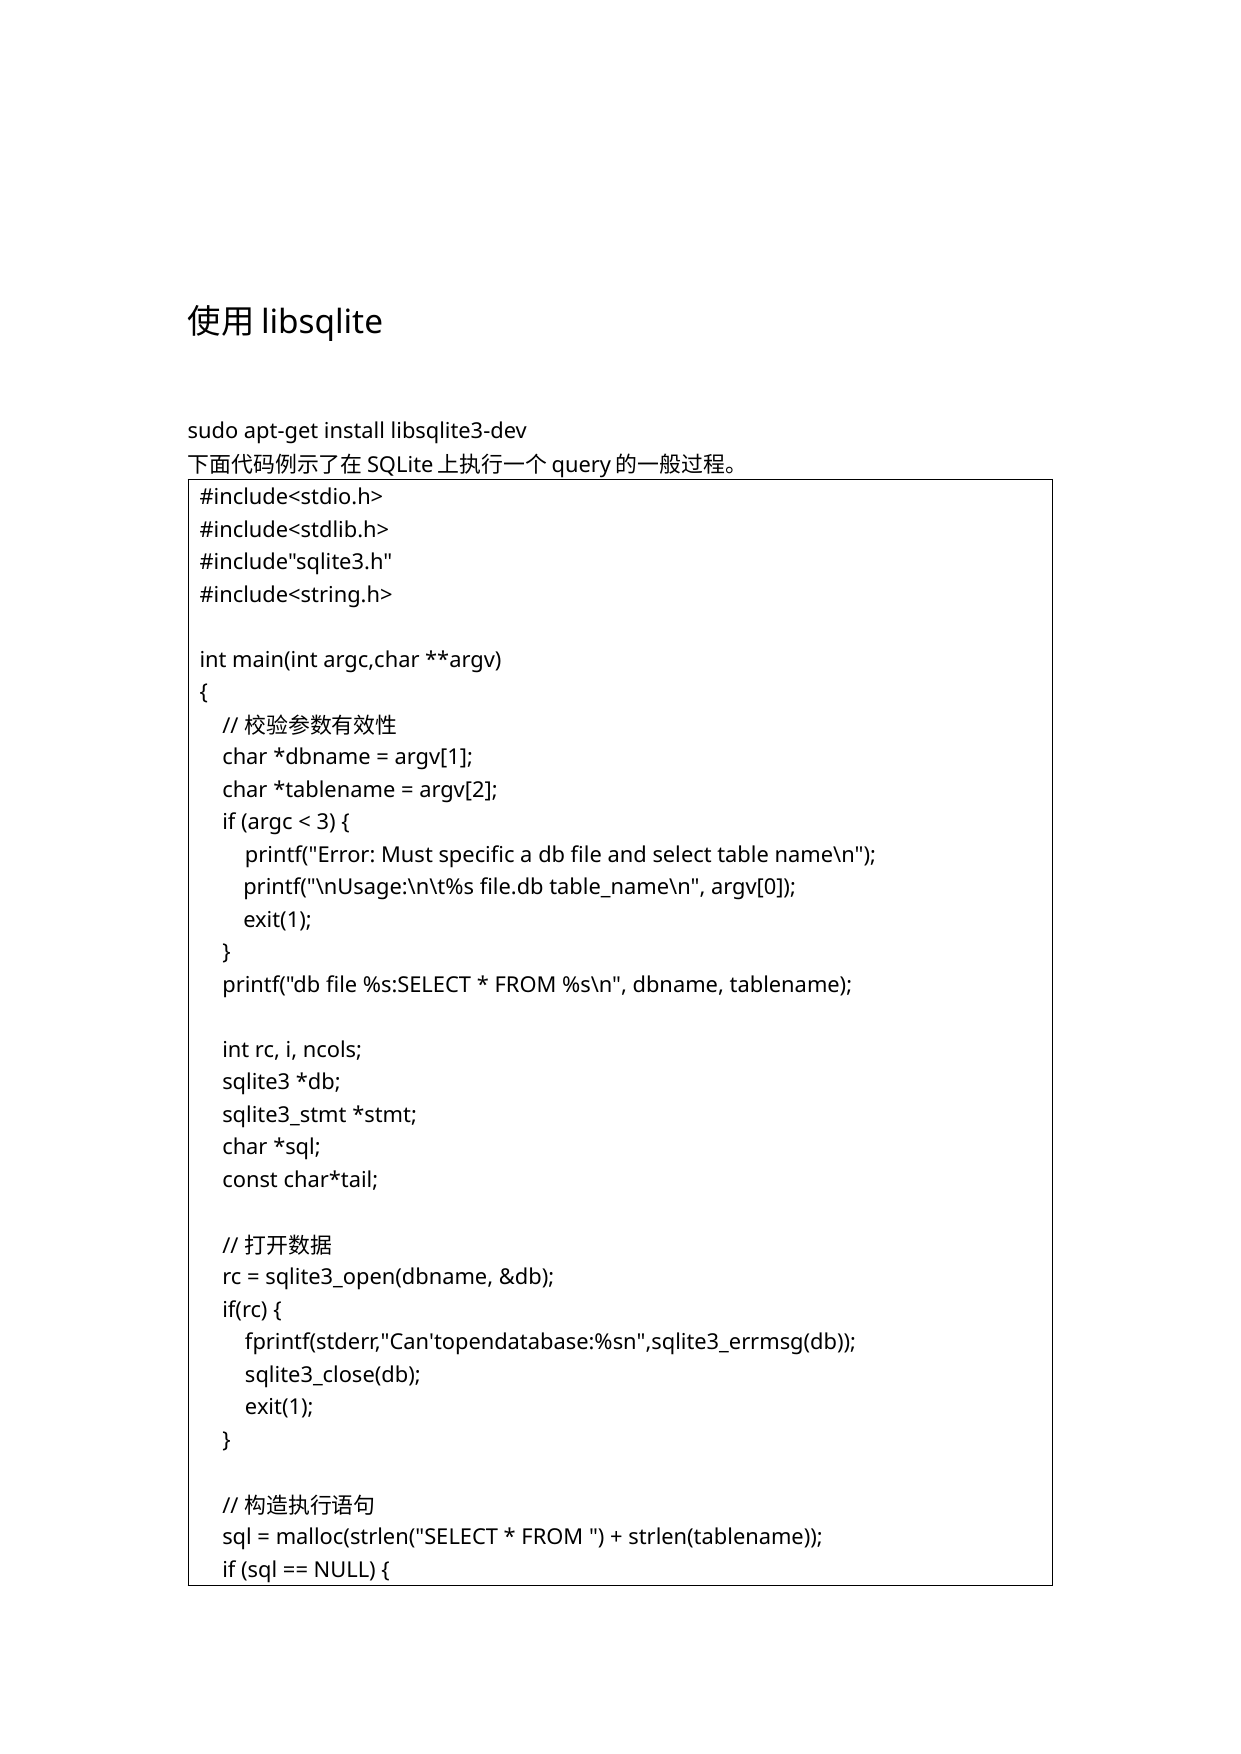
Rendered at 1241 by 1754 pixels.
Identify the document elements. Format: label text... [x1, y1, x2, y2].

text 下面代码例示了在SQLite上执行一个query的一般过程。 [187, 446, 1053, 479]
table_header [189, 480, 1052, 1585]
text sudo apt-get install libsqlite3-dev [187, 414, 1053, 446]
subtitle 使用libsqlite [187, 287, 1053, 352]
